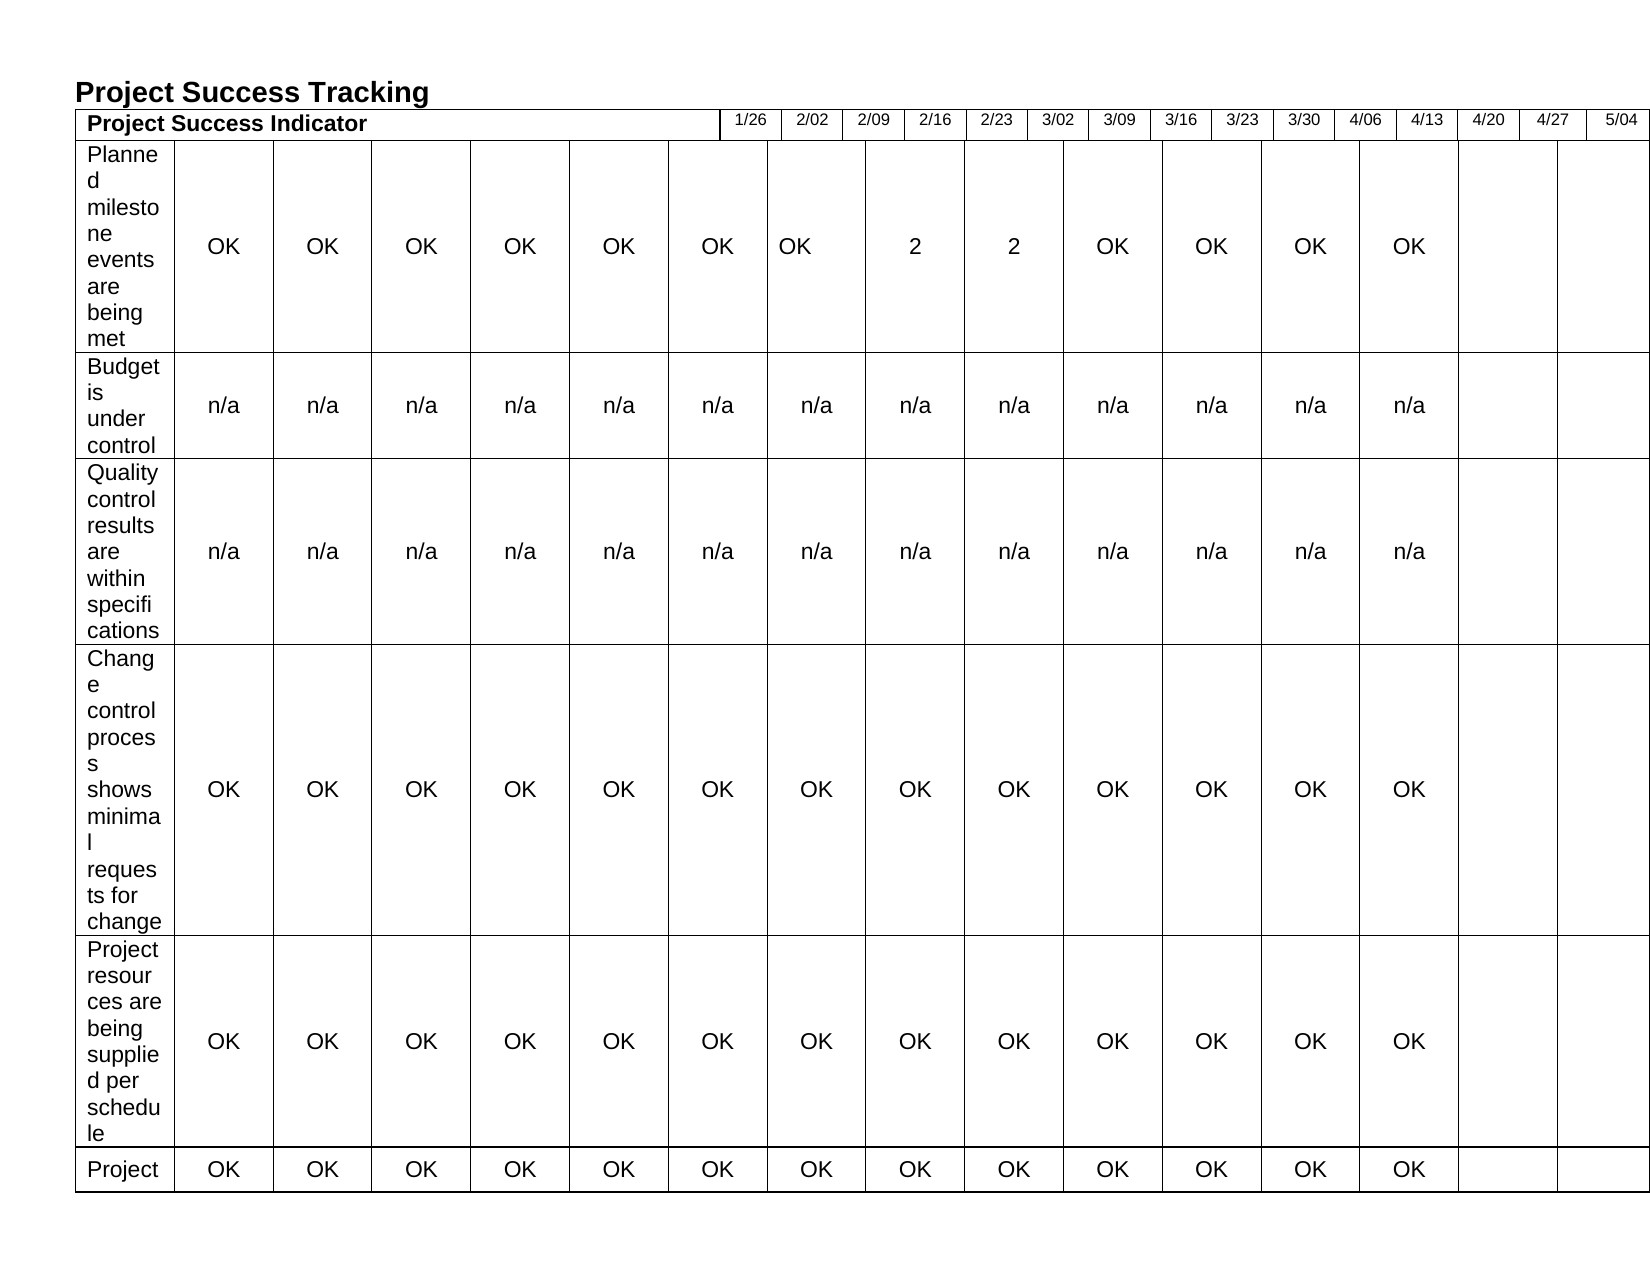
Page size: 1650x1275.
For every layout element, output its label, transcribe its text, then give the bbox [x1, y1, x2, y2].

table_cell n/a [570, 459, 668, 644]
table_cell OK [274, 1148, 371, 1191]
table_cell OK [471, 141, 569, 352]
table_cell n/a [1064, 353, 1162, 458]
table_header 2/02 [782, 110, 842, 140]
table_header 2/16 [905, 110, 966, 140]
table_cell [1558, 353, 1649, 458]
table_cell n/a [669, 459, 767, 644]
table_cell OK [570, 1148, 668, 1191]
table_cell OK [768, 1148, 865, 1191]
table_cell OK [669, 141, 767, 352]
table_header 4/20 [1458, 110, 1519, 140]
table_cell n/a [274, 459, 371, 644]
table_cell OK [274, 645, 371, 934]
table_cell OK [372, 141, 470, 352]
table_cell Planned milestone events are being met [76, 141, 174, 352]
table_header 3/09 [1089, 110, 1150, 140]
table_cell OK [1262, 1148, 1359, 1191]
table_header Project Success Indicator [76, 110, 719, 140]
table_cell [1459, 645, 1557, 934]
table_cell n/a [866, 353, 964, 458]
table_cell OK [274, 936, 371, 1146]
table_cell OK [372, 645, 470, 934]
table_cell Budget is under control [76, 353, 174, 458]
table_cell OK [471, 936, 569, 1146]
table_cell n/a [866, 459, 964, 644]
table_cell n/a [471, 459, 569, 644]
table_header 1/26 [721, 110, 781, 140]
table_cell [1558, 141, 1649, 352]
table_cell OK [768, 936, 865, 1146]
table_cell OK [965, 645, 1063, 934]
table_cell 2 [866, 141, 964, 352]
table_cell OK [471, 1148, 569, 1191]
table_cell OK [372, 1148, 470, 1191]
table_header 3/23 [1212, 110, 1273, 140]
table_cell OK [866, 936, 964, 1146]
table_cell n/a [372, 459, 470, 644]
table_cell OK [1064, 1148, 1162, 1191]
table_cell OK [866, 1148, 964, 1191]
table_header 4/06 [1335, 110, 1396, 140]
table_cell OK [471, 645, 569, 934]
table_cell n/a [768, 459, 865, 644]
table_cell 2 [965, 141, 1063, 352]
table_cell OK [175, 141, 273, 352]
table_cell OK [1163, 1148, 1261, 1191]
table_cell OK [570, 645, 668, 934]
table_cell OK [1262, 141, 1359, 352]
table_header 4/13 [1397, 110, 1457, 140]
table_cell n/a [1262, 353, 1359, 458]
table_cell [1558, 936, 1649, 1146]
table_header 3/16 [1151, 110, 1211, 140]
table_cell [1558, 459, 1649, 644]
table_cell n/a [1163, 459, 1261, 644]
table_cell OK [1360, 645, 1458, 934]
table_cell OK [669, 645, 767, 934]
table_cell OK [669, 1148, 767, 1191]
table_cell OK [175, 936, 273, 1146]
table_cell OK [372, 936, 470, 1146]
text Project Success Tracking [75, 75, 1575, 108]
table_cell n/a [1262, 459, 1359, 644]
table_header 2/23 [967, 110, 1027, 140]
table_cell OK [768, 645, 865, 934]
table_cell OK [1064, 141, 1162, 352]
table_cell OK [175, 645, 273, 934]
table_cell OK [1360, 1148, 1458, 1191]
table_cell [1459, 1148, 1557, 1191]
table_cell [1459, 141, 1557, 352]
table_header 3/02 [1028, 110, 1088, 140]
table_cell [76, 1148, 174, 1191]
table_cell OK [175, 1148, 273, 1191]
table_cell OK [1064, 936, 1162, 1146]
table_cell Quality control results are within specifications [76, 459, 174, 644]
table_cell n/a [1163, 353, 1261, 458]
table_header 2/09 [843, 110, 904, 140]
table_cell OK [1163, 645, 1261, 934]
table_cell [1558, 1148, 1649, 1191]
table_header 5/04 [1587, 110, 1649, 140]
table_cell OK [669, 936, 767, 1146]
table_cell n/a [471, 353, 569, 458]
table_cell OK [1163, 936, 1261, 1146]
table_cell n/a [1064, 459, 1162, 644]
table_cell OK [1360, 936, 1458, 1146]
table_cell OK [866, 645, 964, 934]
table_cell [1459, 353, 1557, 458]
table_header 3/30 [1274, 110, 1334, 140]
table_cell n/a [669, 353, 767, 458]
table_cell n/a [274, 353, 371, 458]
table_cell OK [1262, 645, 1359, 934]
table_cell n/a [175, 459, 273, 644]
table_cell OK [274, 141, 371, 352]
table_cell OK [1163, 141, 1261, 352]
table_cell [1459, 459, 1557, 644]
table_cell OK [1262, 936, 1359, 1146]
table_cell OK [570, 936, 668, 1146]
table_cell n/a [1360, 353, 1458, 458]
table_cell n/a [965, 459, 1063, 644]
table_cell Project resources are being supplied per schedule [76, 936, 174, 1146]
table_cell OK [1360, 141, 1458, 352]
table_cell n/a [1360, 459, 1458, 644]
table_cell n/a [768, 353, 865, 458]
table_cell OK [1064, 645, 1162, 934]
table_cell n/a [965, 353, 1063, 458]
table_cell [1558, 645, 1649, 934]
table_cell n/a [570, 353, 668, 458]
table_cell OK [965, 1148, 1063, 1191]
table_cell [1459, 936, 1557, 1146]
table_cell Change control process shows minimal requests for change [76, 645, 174, 934]
table_cell OK [965, 936, 1063, 1146]
table_cell OK [570, 141, 668, 352]
table_header 4/27 [1520, 110, 1586, 140]
table_cell n/a [175, 353, 273, 458]
table_cell n/a [372, 353, 470, 458]
table_cell OK [768, 141, 865, 352]
